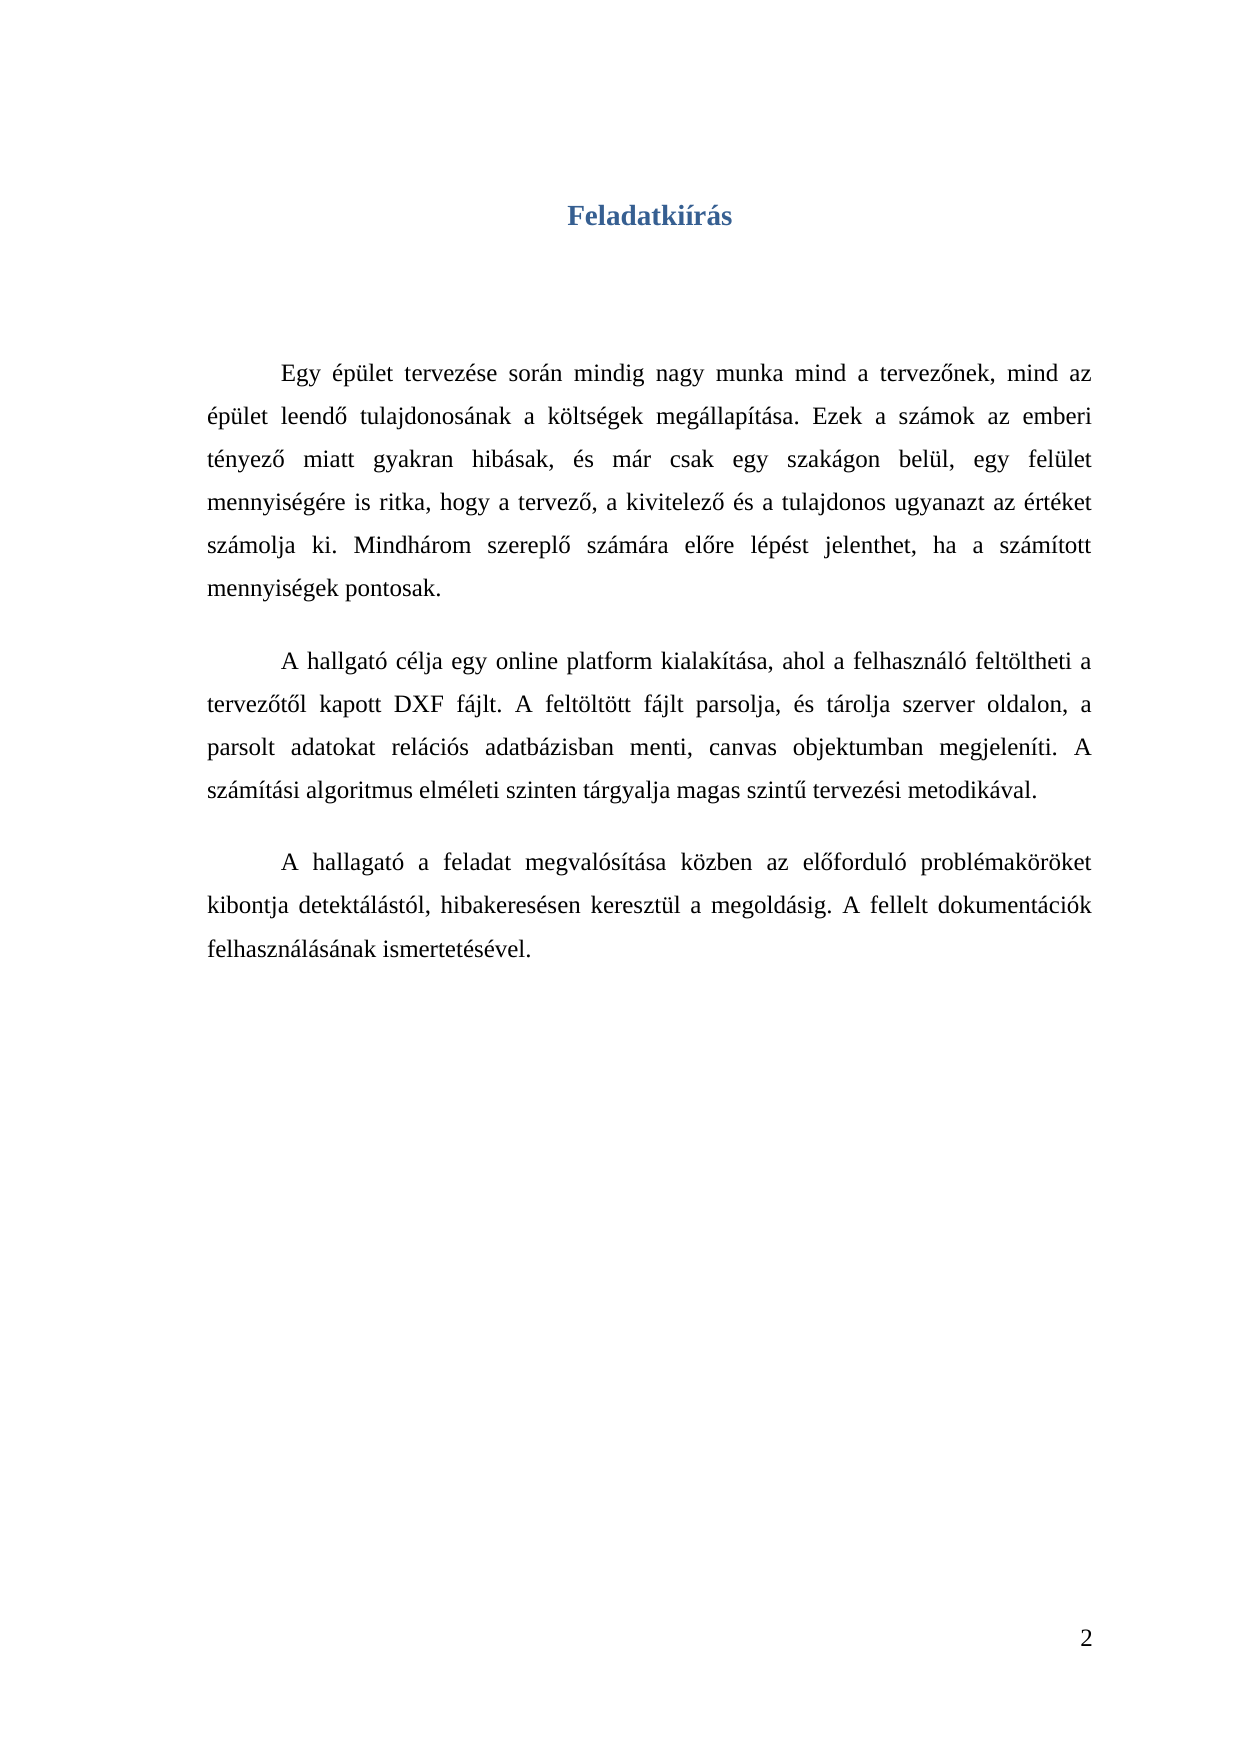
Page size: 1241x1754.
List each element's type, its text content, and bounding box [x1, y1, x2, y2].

subtitle Feladatkiírás [207, 198, 1092, 231]
text A hallagató a feladat megvalósítása közben az előforduló problémaköröket kibontja detektálástól, hibakeresésen keresztül a megoldásig. A fellelt dokumentációk felhasználásának ismertetésével. [207, 847, 1092, 962]
text Egy épület tervezése során mindig nagy munka mind a tervezőnek, mind az épület leendő tulajdonosának a költségek megállapítása. Ezek a számok az emberi tényező miatt gyakran hibásak, és már csak egy szakágon belül, egy felület mennyiségére is ritka, hogy a tervező, a kivitelező és a tulajdonos ugyanazt az értéket számolja ki. Mindhárom szereplő számára előre lépést jelenthet, ha a számított mennyiségek pontosak. [207, 358, 1092, 602]
text A hallgató célja egy online platform kialakítása, ahol a felhasználó feltöltheti a tervezőtől kapott DXF fájlt. A feltöltött fájlt parsolja, és tárolja szerver oldalon, a parsolt adatokat relációs adatbázisban menti, canvas objektumban megjeleníti. A számítási algoritmus elméleti szinten tárgyalja magas szintű tervezési metodikával. [207, 646, 1092, 804]
